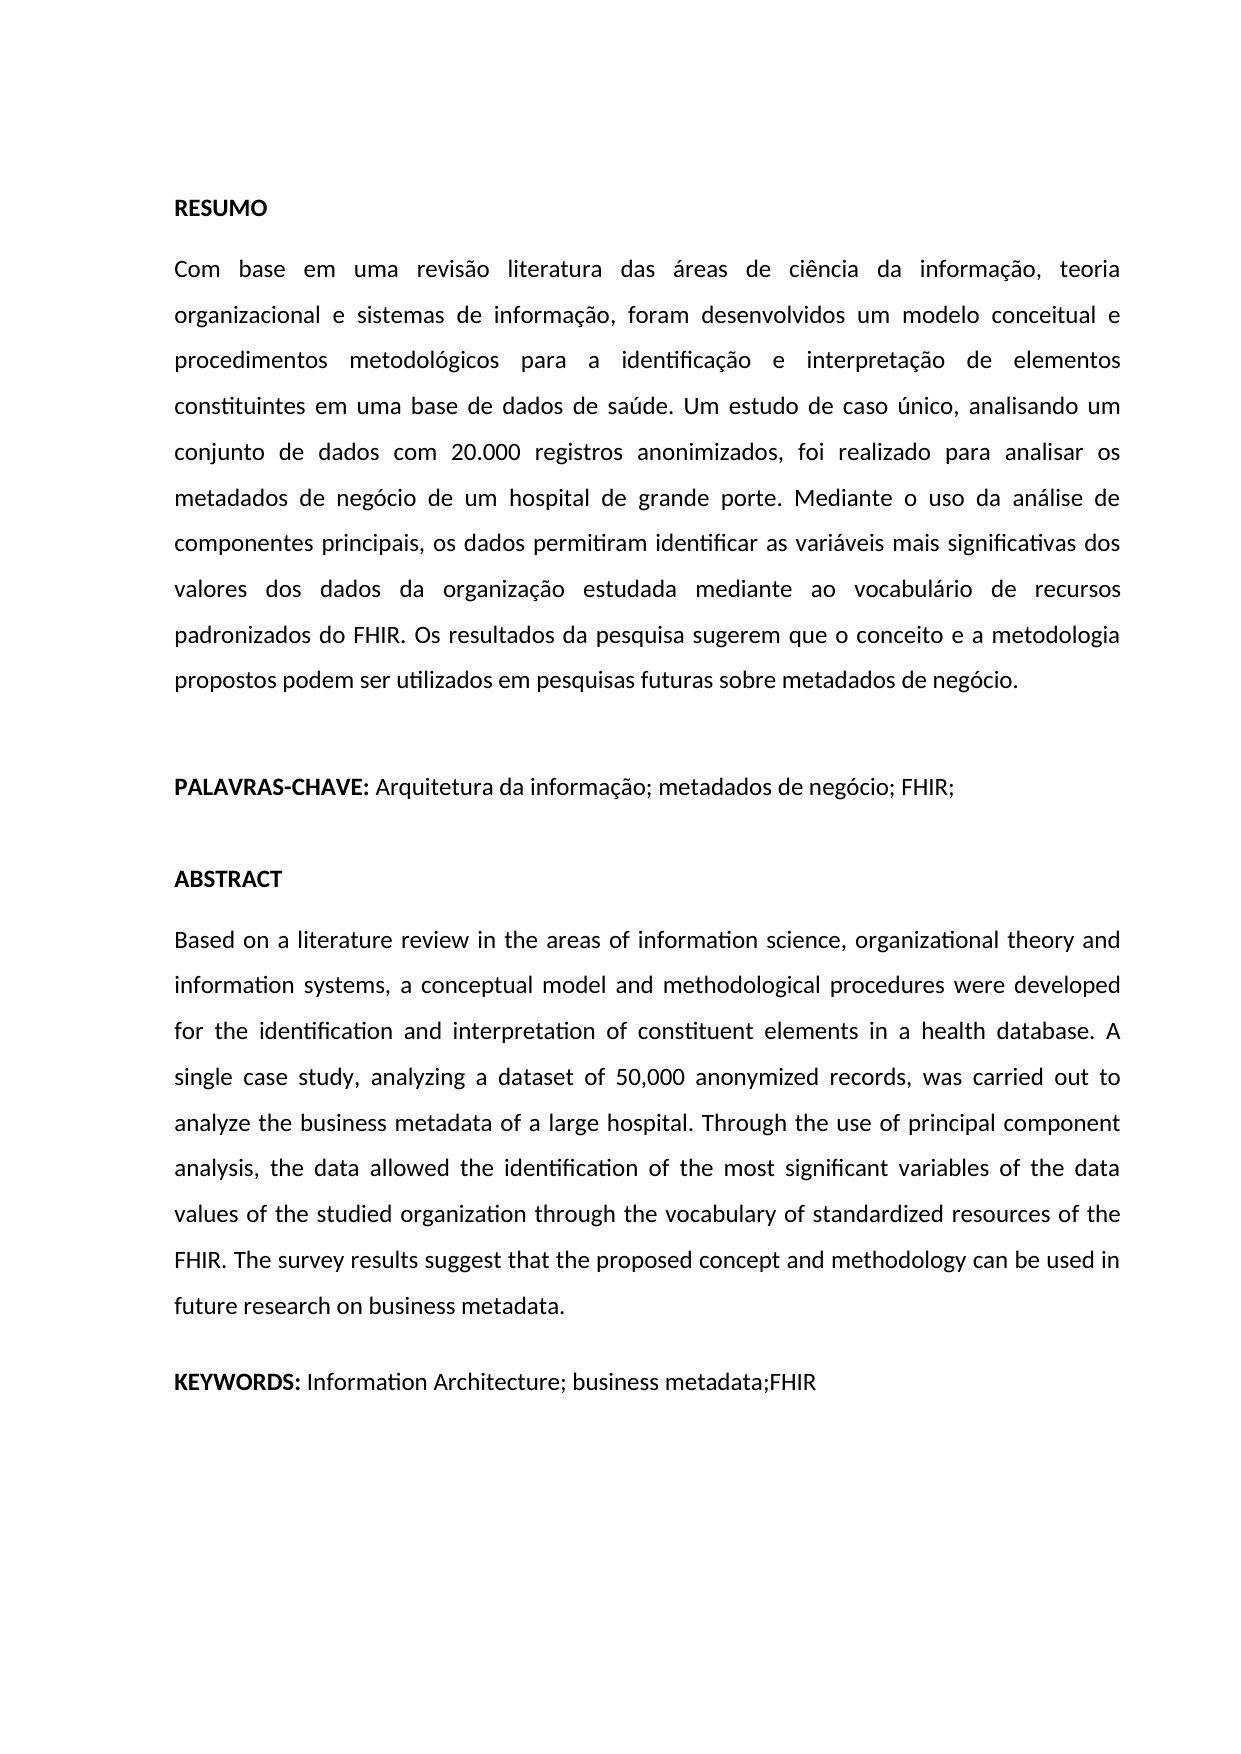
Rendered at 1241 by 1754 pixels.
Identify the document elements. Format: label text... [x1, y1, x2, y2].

text PALAVRAS-CHAVE: Arquitetura da informação; metadados de negócio; FHIR; [174, 771, 1122, 802]
text Based on a literature review in the areas of information science, organizational theory and information systems, a conceptual model and methodological procedures were developed for the identification and interpretation of constituent elements in a health database. A single case study, analyzing a dataset of 50,000 anonymized records, was carried out to analyze the business metadata of a large hospital. Through the use of principal component analysis, the data allowed the identification of the most significant variables of the data values of the studied organization through the vocabulary of standardized resources of the FHIR. The survey results suggest that the proposed concept and methodology can be used in future research on business metadata. [174, 924, 1122, 1320]
text ABSTRACT [174, 863, 1122, 893]
text KEYWORDS: Information Architecture; business metadata;FHIR [174, 1366, 1122, 1397]
text Com base em uma revisão literatura das áreas de ciência da informação, teoria organizacional e sistemas de informação, foram desenvolvidos um modelo conceitual e procedimentos metodológicos para a identificação e interpretação de elementos constituintes em uma base de dados de saúde. Um estudo de caso único, analisando um conjunto de dados com 20.000 registros anonimizados, foi realizado para analisar os metadados de negócio de um hospital de grande porte. Mediante o uso da análise de componentes principais, os dados permitiram identificar as variáveis mais significativas dos valores dos dados da organização estudada mediante ao vocabulário de recursos padronizados do FHIR. Os resultados da pesquisa sugerem que o conceito e a metodologia propostos podem ser utilizados em pesquisas futuras sobre metadados de negócio. [174, 253, 1122, 695]
text RESUMO [174, 192, 1122, 222]
